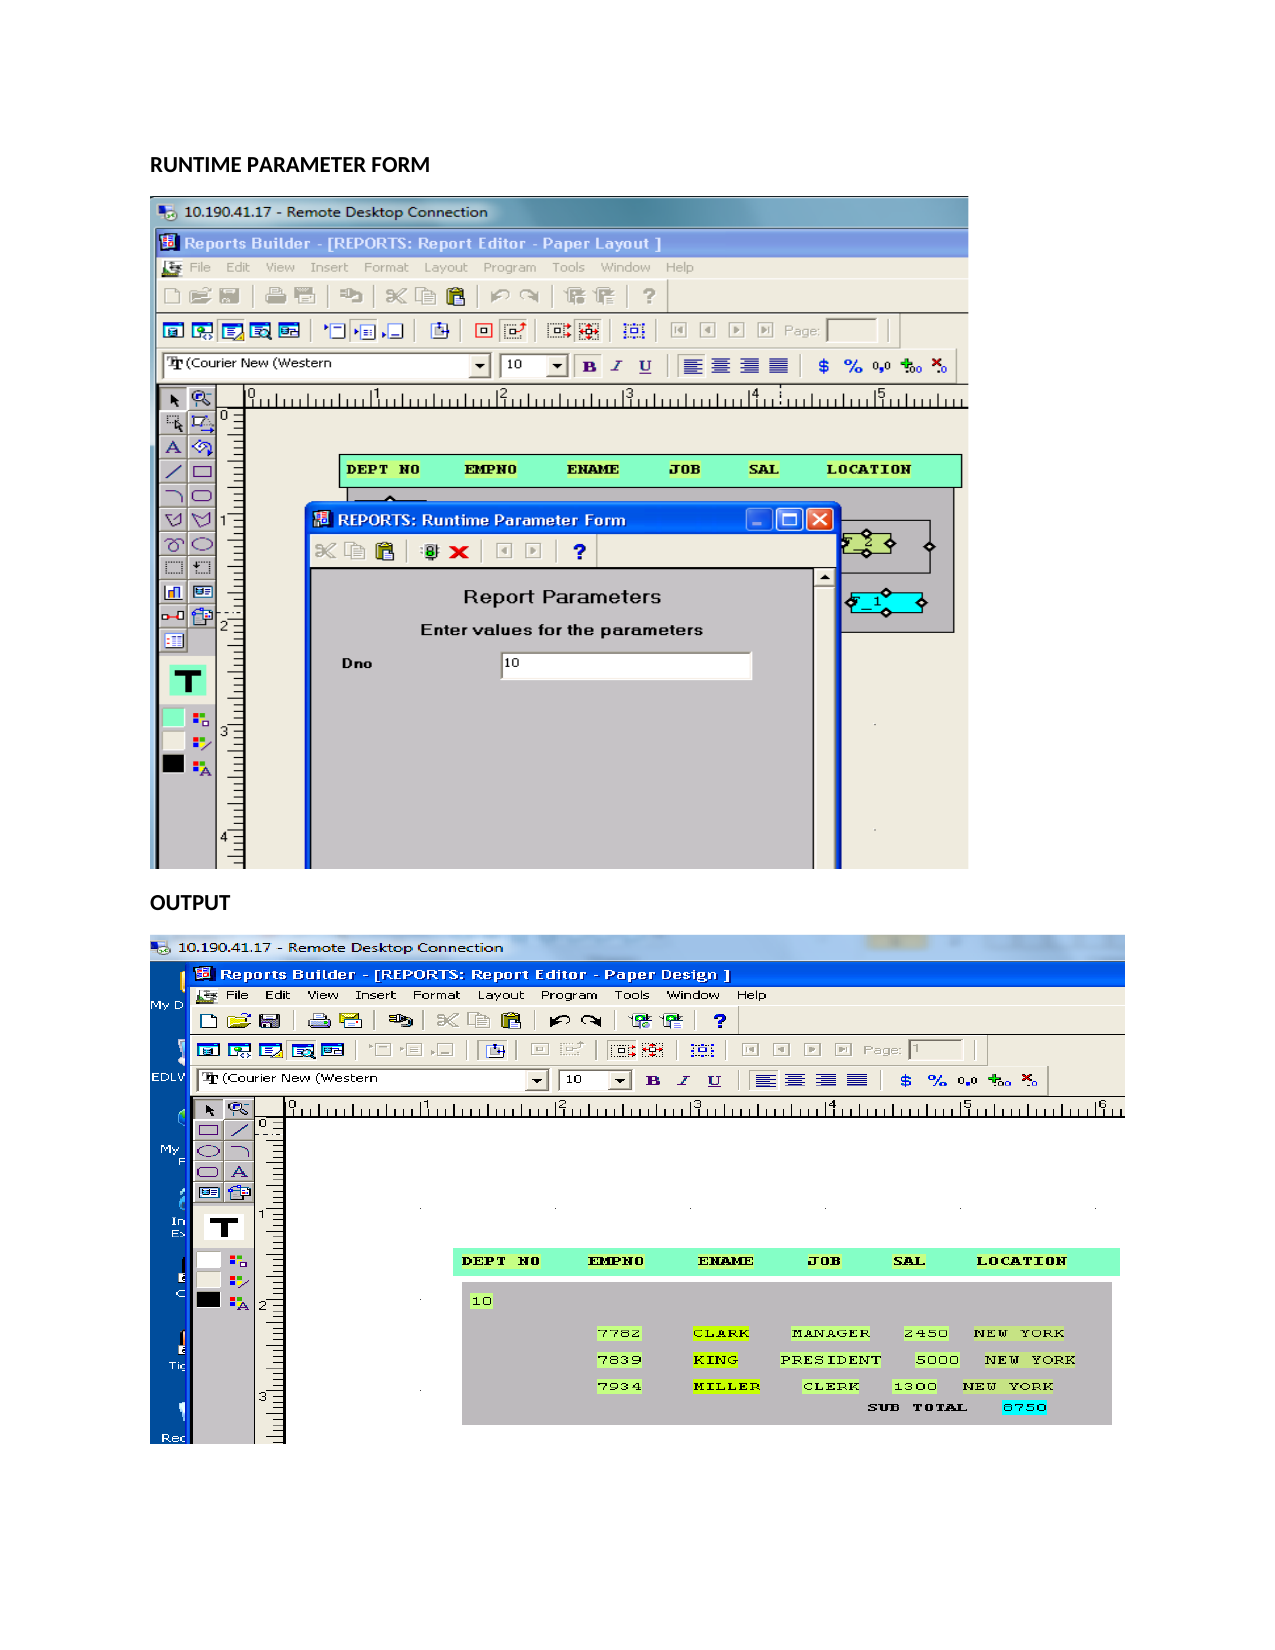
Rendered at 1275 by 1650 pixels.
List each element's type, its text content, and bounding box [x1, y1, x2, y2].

picture [150, 934, 1125, 1444]
text OUTPUT [150, 888, 1125, 916]
text RUNTIME PARAMETER FORM [150, 150, 1125, 178]
picture [150, 196, 969, 869]
